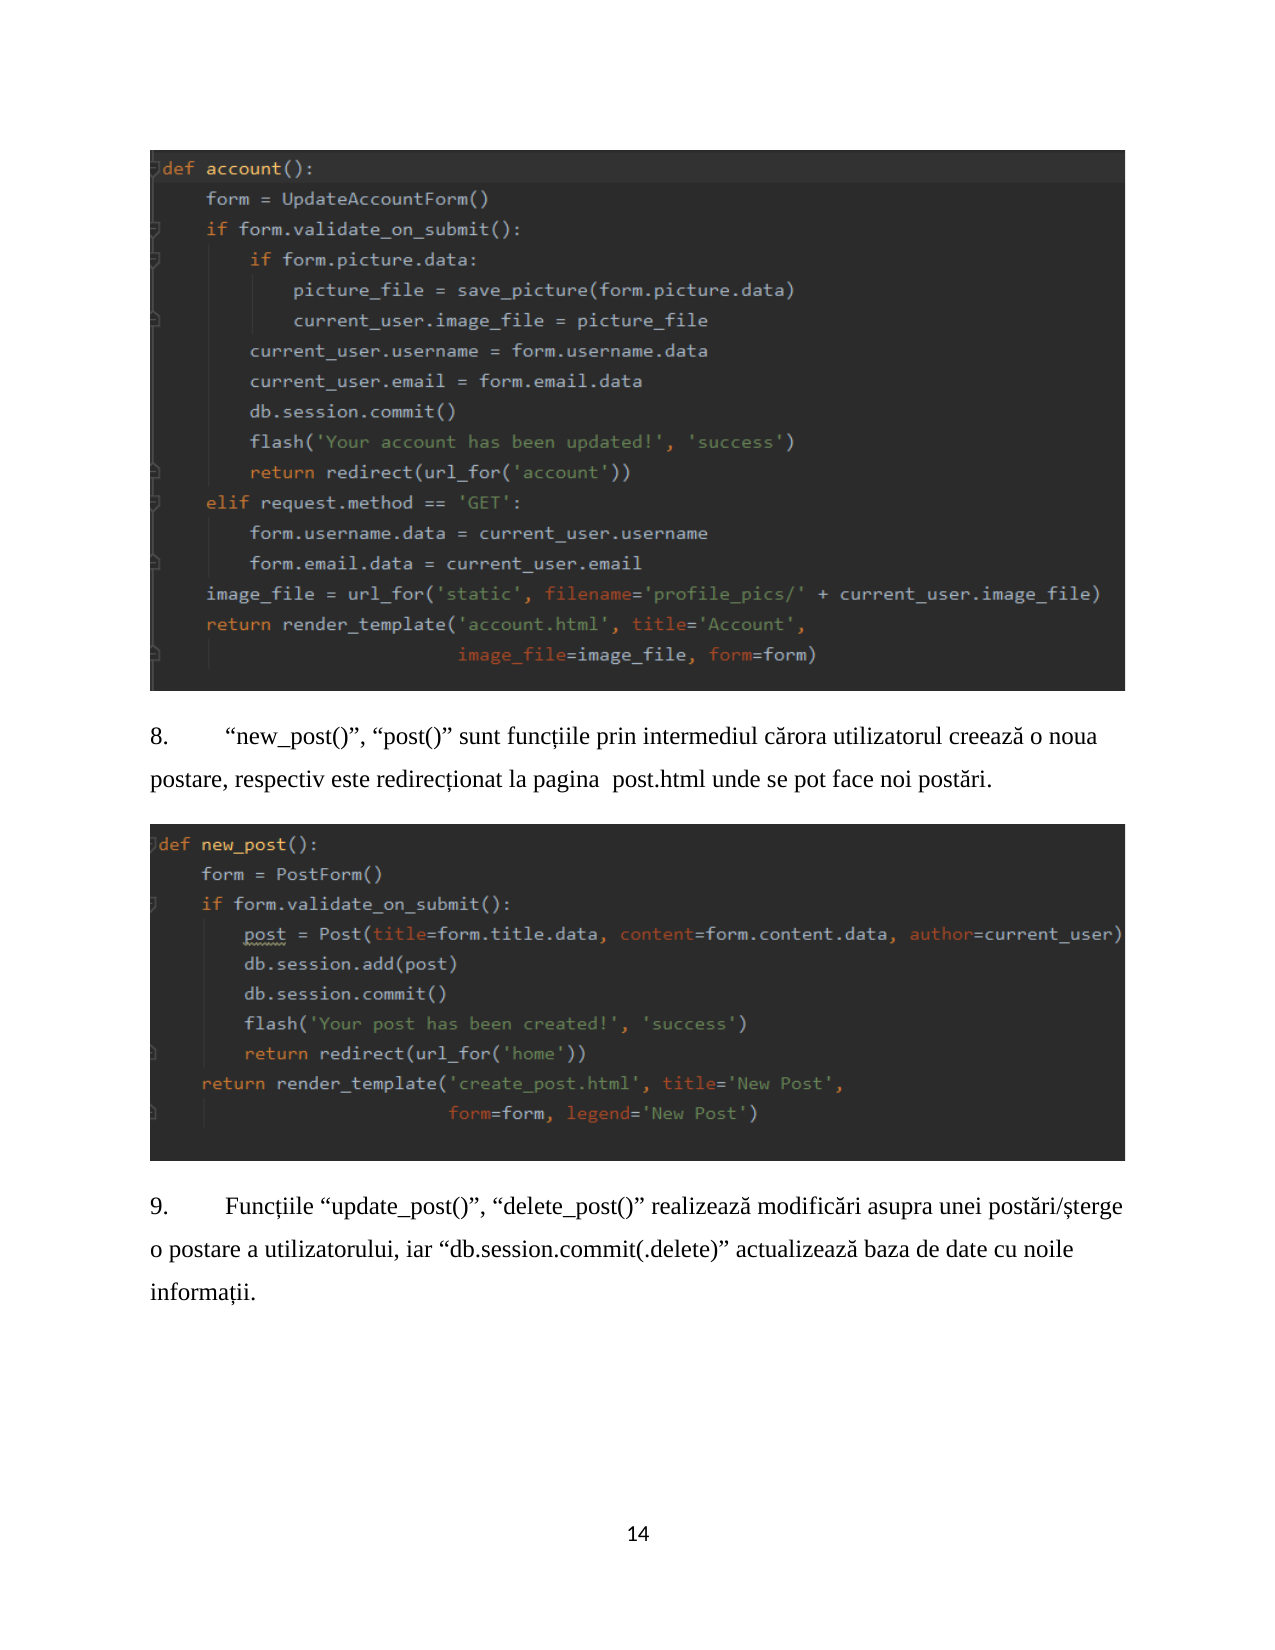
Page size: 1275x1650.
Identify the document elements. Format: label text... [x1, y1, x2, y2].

picture [150, 150, 1125, 691]
text 8. “new_post()”, “post()” sunt funcțiile prin intermediul cărora utilizatorul creează o noua postare, respectiv este redirecționat la pagina post.html unde se pot face noi postări. [150, 721, 1125, 793]
text 9. Funcțiile “update_post()”, “delete_post()” realizează modificări asupra unei postări/șterge o postare a utilizatorului, iar “db.session.commit(.delete)” actualizează baza de date cu noile informații. [150, 1191, 1125, 1306]
picture [150, 824, 1125, 1161]
